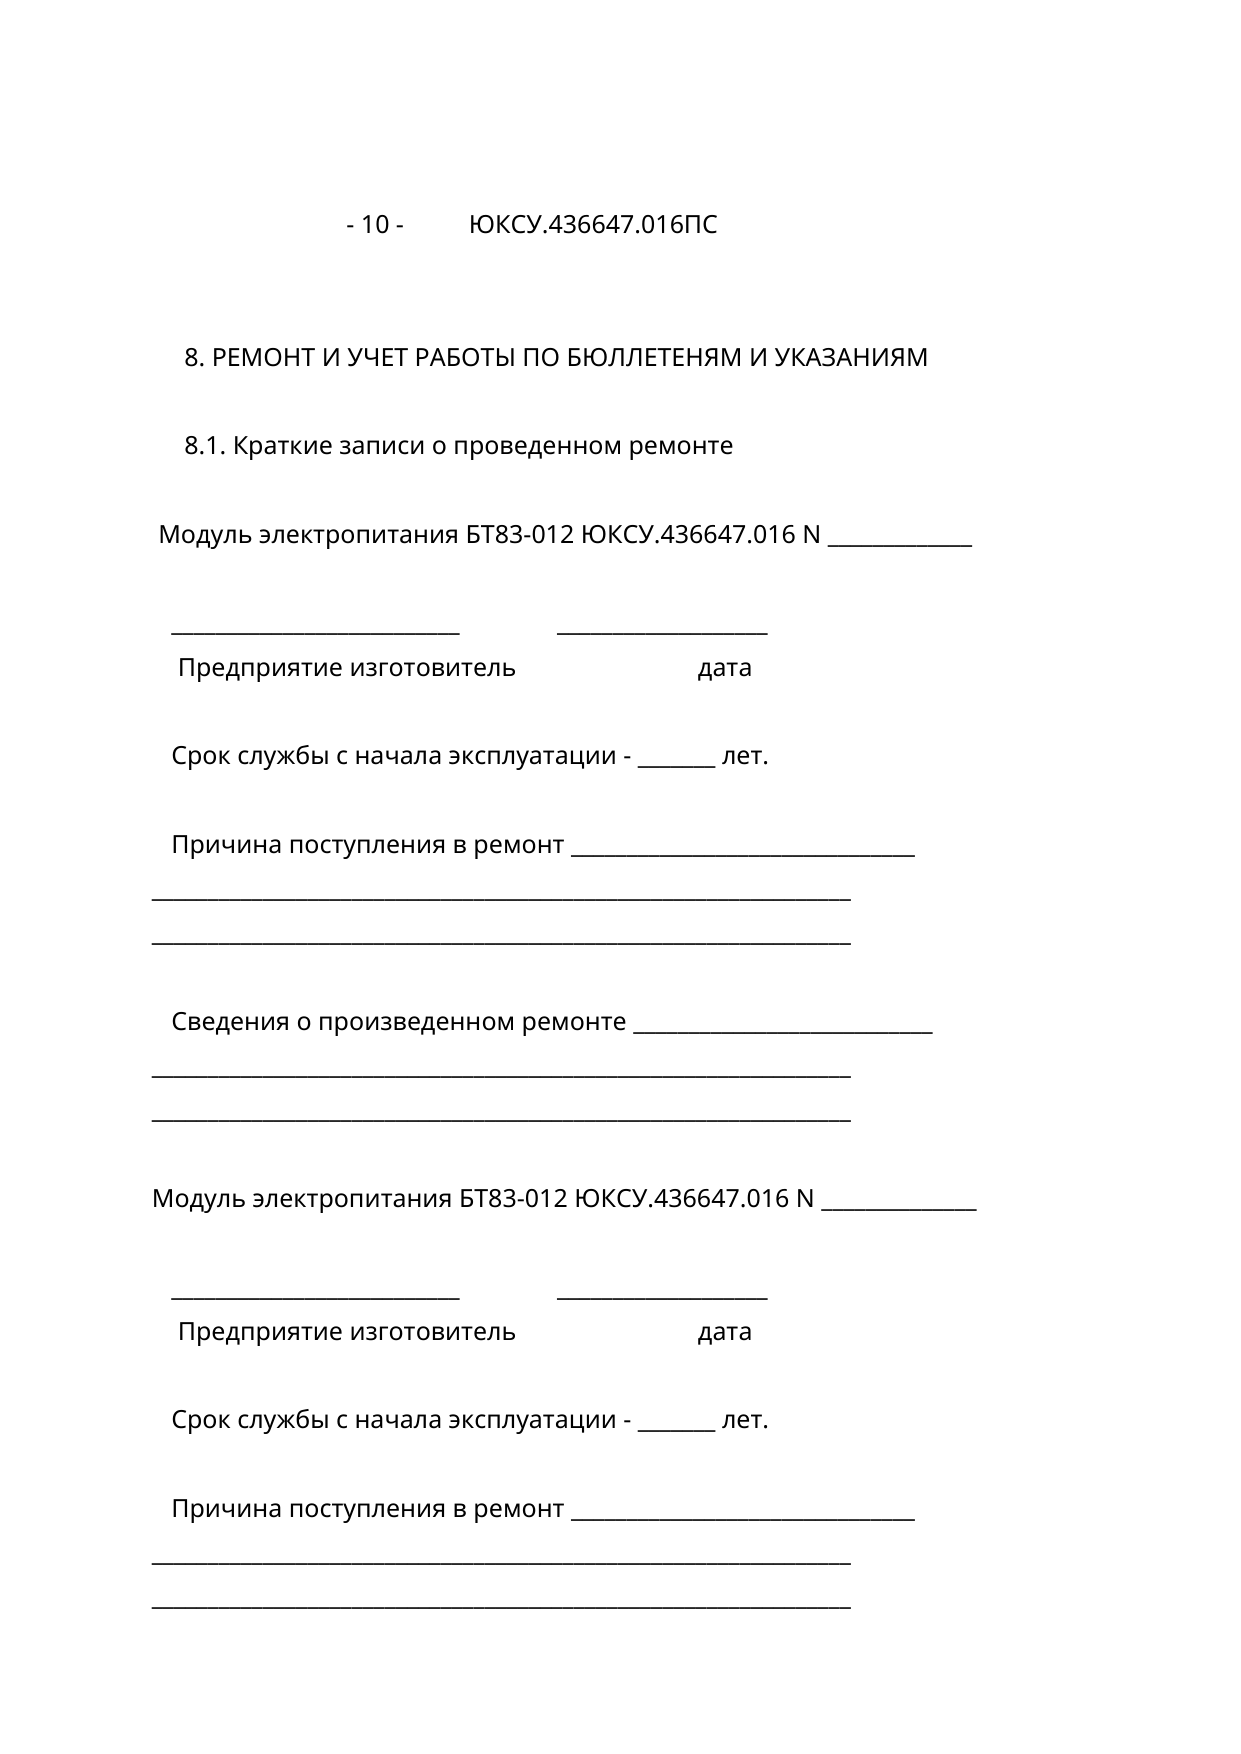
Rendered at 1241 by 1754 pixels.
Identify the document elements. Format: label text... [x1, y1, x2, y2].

text Причина поступления в ремонт _______________________________ [139, 1491, 1193, 1524]
text Модуль электропитания БТ83-012 ЮКСУ.436647.016 N _____________ [139, 517, 1193, 551]
text Сведения о произведенном ремонте ___________________________ [139, 1003, 1193, 1038]
text Срок службы с начала эксплуатации - _______ лет. [139, 1402, 1193, 1436]
text 8.1. Краткие записи о проведенном ремонте [139, 428, 1193, 462]
text Предприятие изготовитель дата [139, 1313, 1193, 1347]
text Предприятие изготовитель дата [139, 649, 1193, 683]
text _______________________________________________________________ [139, 1048, 1193, 1082]
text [139, 1535, 1193, 1569]
text __________________________ ___________________ [139, 1269, 1193, 1303]
text _______________________________________________________________ [139, 915, 1193, 949]
text 8. РЕМОНТ И УЧЕТ РАБОТЫ ПО БЮЛЛЕТЕНЯМ И УКАЗАНИЯМ [139, 339, 1193, 373]
text _______________________________________________________________ [139, 1092, 1193, 1126]
text - 10 - ЮКСУ.436647.016ПС [139, 207, 1193, 241]
text Модуль электропитания БТ83-012 ЮКСУ.436647.016 N ______________ [139, 1181, 1193, 1215]
text Срок службы с начала эксплуатации - _______ лет. [139, 738, 1193, 772]
text _______________________________________________________________ [139, 871, 1193, 905]
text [139, 1579, 1193, 1613]
text Причина поступления в ремонт _______________________________ [139, 826, 1193, 861]
text __________________________ ___________________ [139, 605, 1193, 639]
